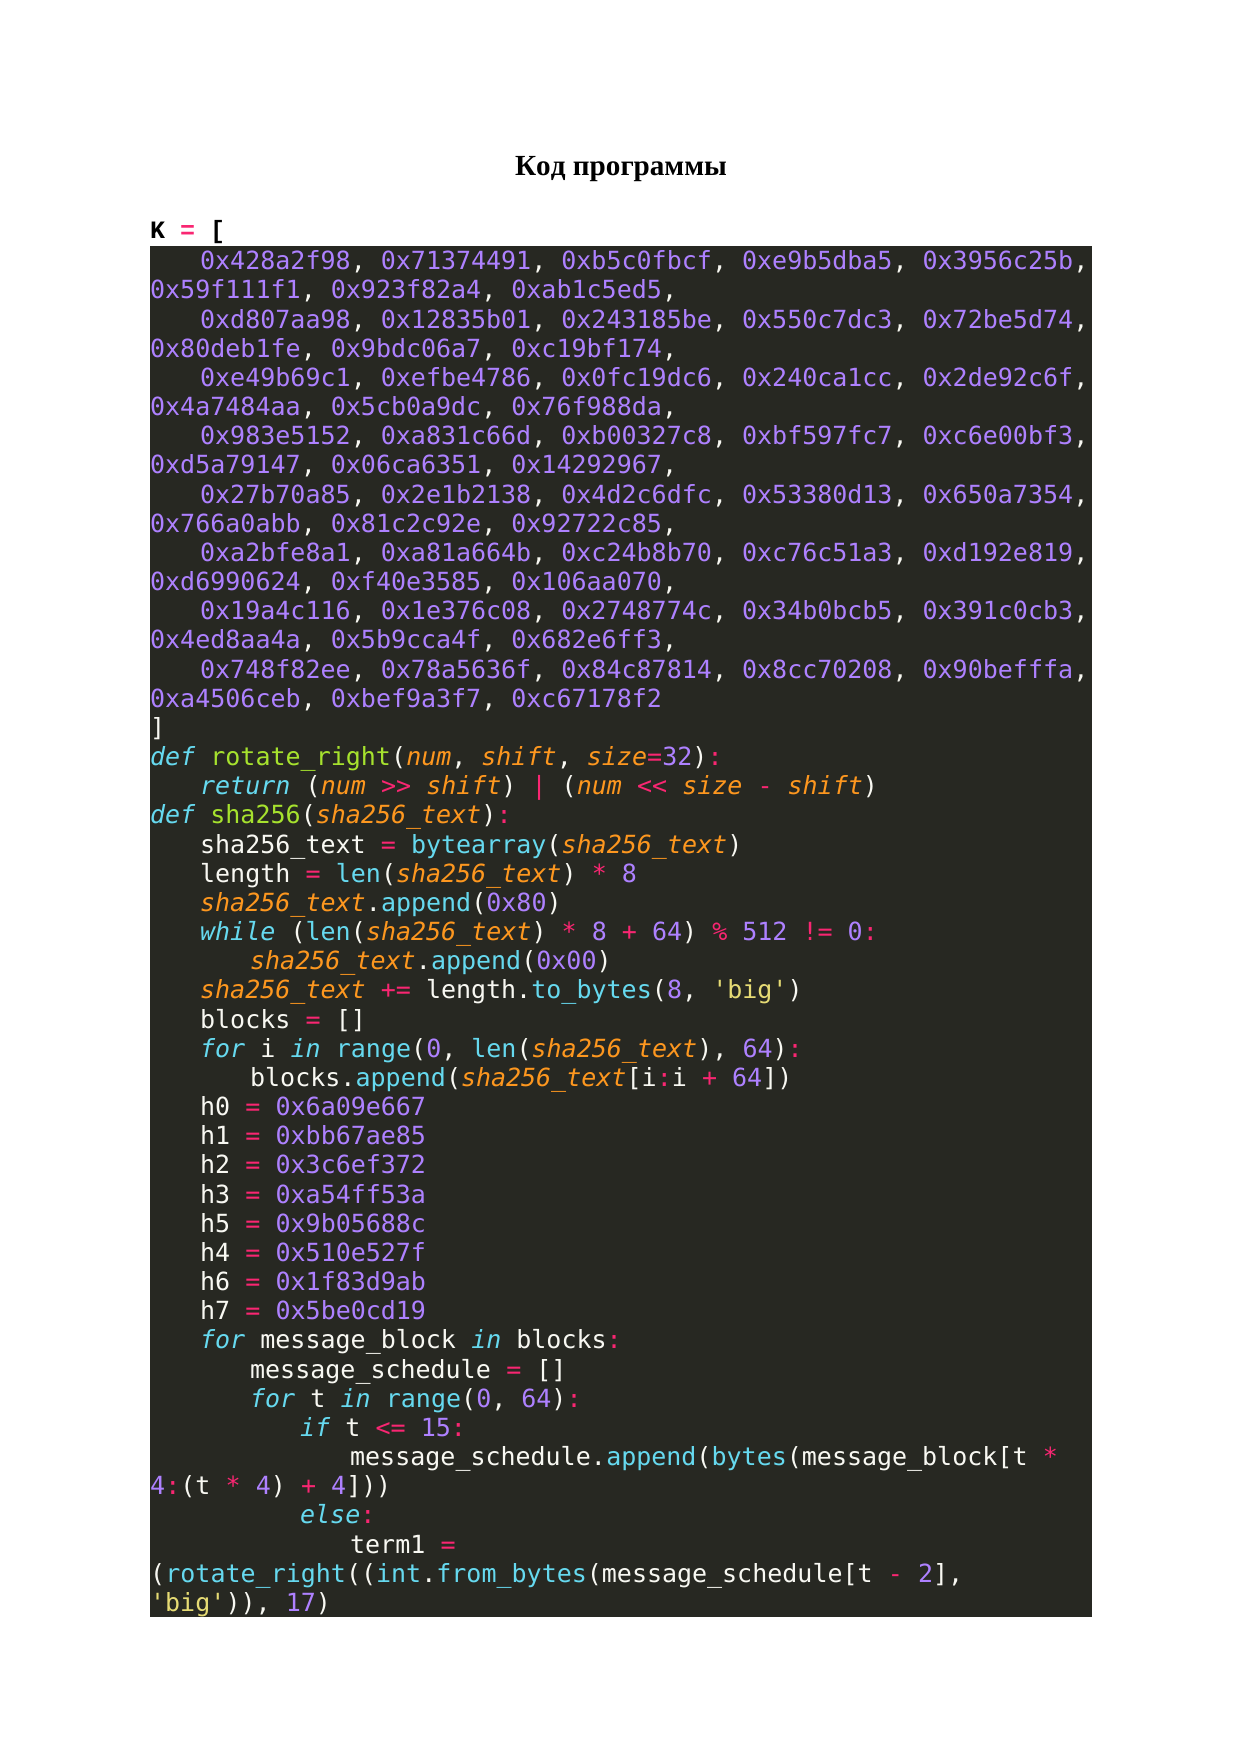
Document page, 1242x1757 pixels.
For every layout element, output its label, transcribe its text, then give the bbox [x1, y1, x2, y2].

text h3 = 0xa54ff53a [150, 1180, 1092, 1209]
text 0x428a2f98, 0x71374491, 0xb5c0fbcf, 0xe9b5dba5, 0x3956c25b, 0x59f111f1, 0x923f82a4, 0xab1c5ed5, [150, 246, 1092, 305]
text 0x748f82ee, 0x78a5636f, 0x84c87814, 0x8cc70208, 0x90befffa, 0xa4506ceb, 0xbef9a3f7, 0xc67178f2 [150, 655, 1092, 713]
text message_schedule = [] [150, 1355, 1092, 1384]
text h4 = 0x510e527f [150, 1238, 1092, 1267]
text 0xd807aa98, 0x12835b01, 0x243185be, 0x550c7dc3, 0x72be5d74, 0x80deb1fe, 0x9bdc06a7, 0xc19bf174, [150, 305, 1092, 363]
text ] [150, 713, 1092, 742]
text return (num >> shift) | (num << size - shift) [150, 771, 1092, 801]
text h2 = 0x3c6ef372 [150, 1151, 1092, 1180]
text length = len(sha256_text) * 8 [150, 859, 1092, 888]
text 0x27b70a85, 0x2e1b2138, 0x4d2c6dfc, 0x53380d13, 0x650a7354, 0x766a0abb, 0x81c2c92e, 0x92722c85, [150, 480, 1092, 538]
text while (len(sha256_text) * 8 + 64) % 512 != 0: [150, 917, 1092, 946]
text blocks = [] [150, 1005, 1092, 1034]
text for t in range(0, 64): [150, 1384, 1092, 1413]
text sha256_text = bytearray(sha256_text) [150, 830, 1092, 859]
text message_schedule.append(bytes(message_block[t * 4:(t * 4) + 4])) [150, 1442, 1092, 1501]
text blocks.append(sha256_text[i:i + 64]) [150, 1063, 1092, 1092]
text K = [ [150, 218, 1092, 246]
text 0xa2bfe8a1, 0xa81a664b, 0xc24b8b70, 0xc76c51a3, 0xd192e819, 0xd6990624, 0xf40e3585, 0x106aa070, [150, 538, 1092, 596]
text for message_block in blocks: [150, 1326, 1092, 1355]
text else: [150, 1501, 1092, 1530]
text h6 = 0x1f83d9ab [150, 1267, 1092, 1296]
text 0xe49b69c1, 0xefbe4786, 0x0fc19dc6, 0x240ca1cc, 0x2de92c6f, 0x4a7484aa, 0x5cb0a9dc, 0x76f988da, [150, 363, 1092, 421]
text 0x983e5152, 0xa831c66d, 0xb00327c8, 0xbf597fc7, 0xc6e00bf3, 0xd5a79147, 0x06ca6351, 0x14292967, [150, 421, 1092, 480]
text h5 = 0x9b05688c [150, 1209, 1092, 1238]
text h7 = 0x5be0cd19 [150, 1296, 1092, 1326]
text sha256_text.append(0x00) [150, 946, 1092, 976]
text sha256_text.append(0x80) [150, 888, 1092, 917]
text term1 = (rotate_right((int.from_bytes(message_schedule[t - 2], 'big')), 17) [150, 1530, 1092, 1617]
text if t <= 15: [150, 1413, 1092, 1442]
text Код программы [150, 148, 1092, 182]
text h1 = 0xbb67ae85 [150, 1121, 1092, 1151]
text h0 = 0x6a09e667 [150, 1092, 1092, 1121]
text def rotate_right(num, shift, size=32): [150, 742, 1092, 771]
text 0x19a4c116, 0x1e376c08, 0x2748774c, 0x34b0bcb5, 0x391c0cb3, 0x4ed8aa4a, 0x5b9cca4f, 0x682e6ff3, [150, 596, 1092, 655]
text def sha256(sha256_text): [150, 801, 1092, 830]
text for i in range(0, len(sha256_text), 64): [150, 1034, 1092, 1063]
text sha256_text += length.to_bytes(8, 'big') [150, 976, 1092, 1005]
